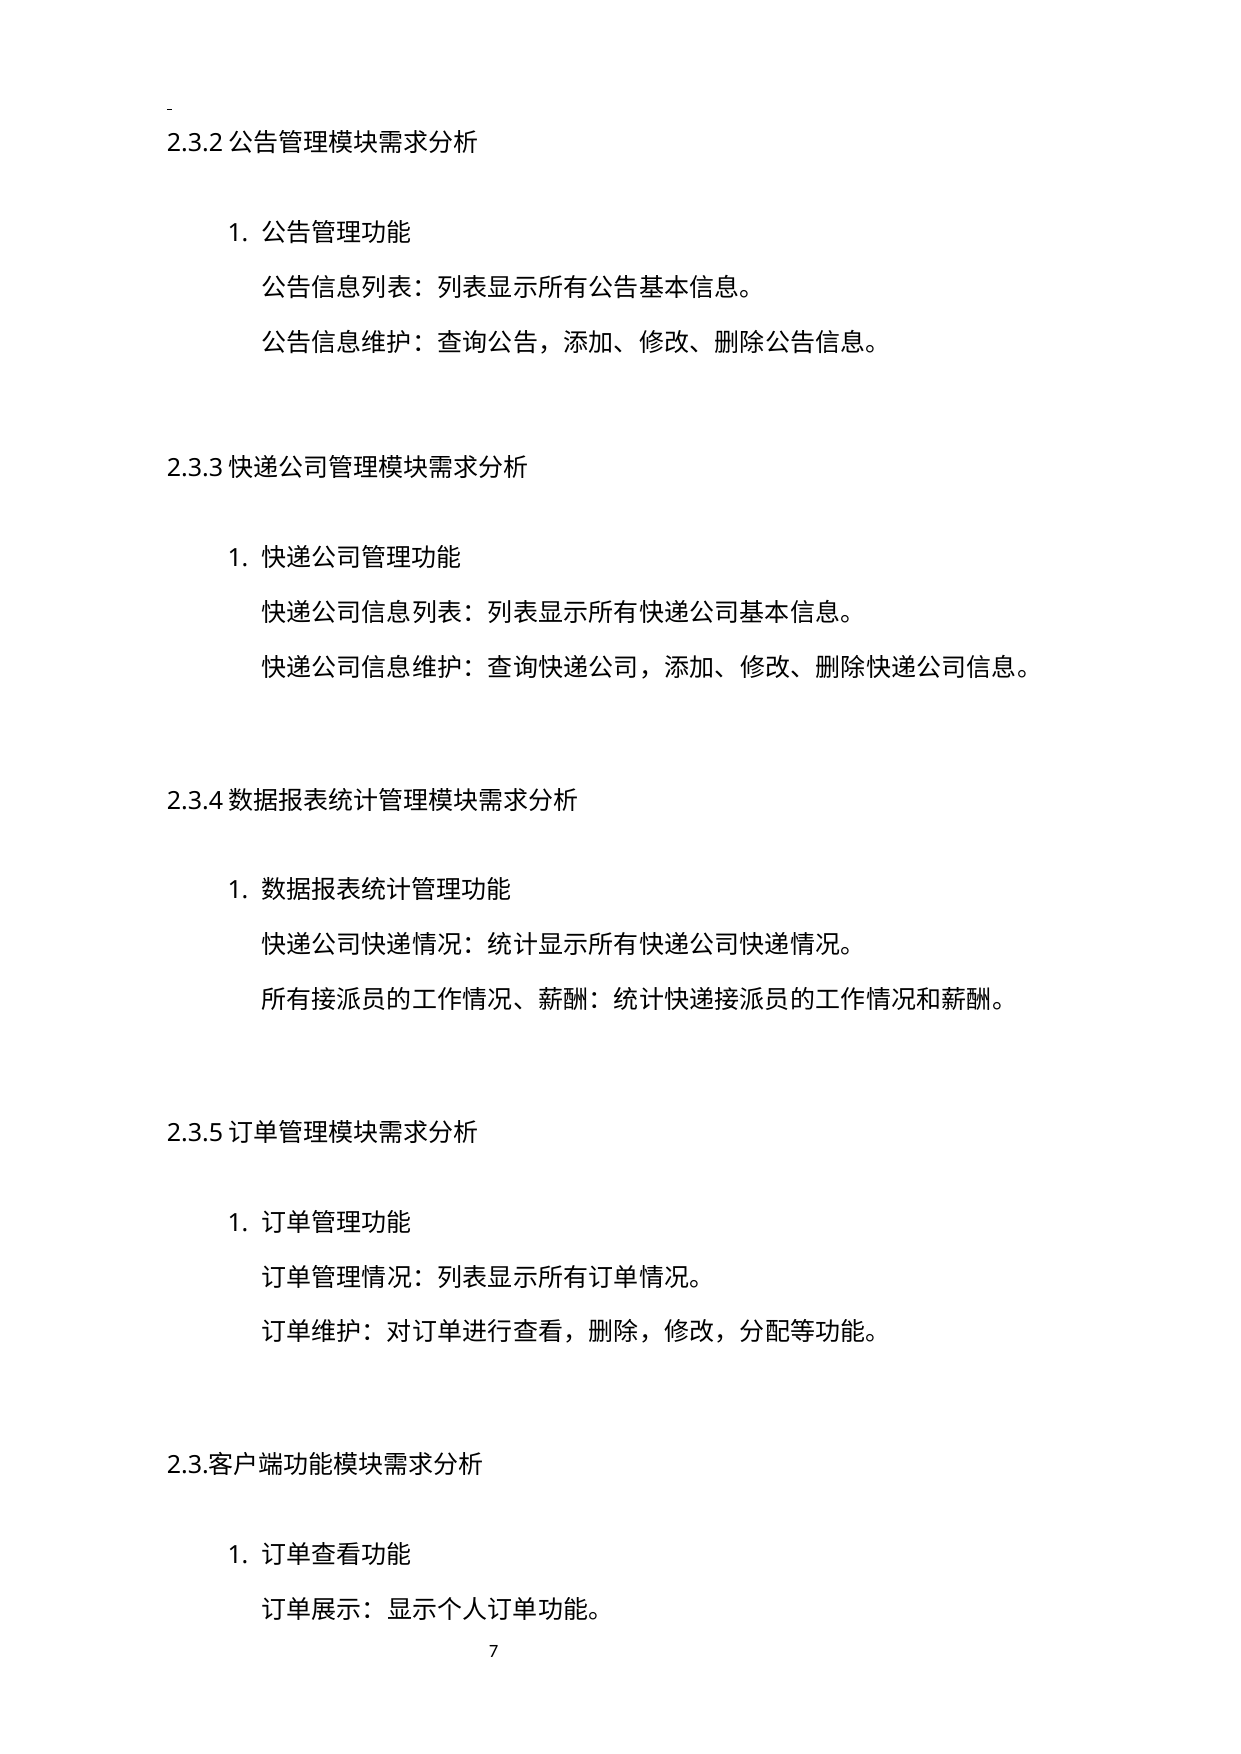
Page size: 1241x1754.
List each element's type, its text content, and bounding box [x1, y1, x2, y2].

subtitle 2.3.客户端功能模块需求分析 [167, 1445, 1111, 1481]
text 快递公司信息列表：列表显示所有快递公司基本信息。 [167, 592, 1111, 629]
text 所有接派员的工作情况、薪酬：统计快递接派员的工作情况和薪酬。 [167, 979, 1111, 1016]
text 1. 订单管理功能 [177, 1202, 1111, 1238]
text 1. 数据报表统计管理功能 [177, 870, 1111, 906]
text 快递公司信息维护：查询快递公司，添加、修改、删除快递公司信息。 [167, 647, 1111, 683]
text 公告信息列表：列表显示所有公告基本信息。 [167, 267, 1111, 304]
subtitle 2.3.4数据报表统计管理模块需求分析 [167, 780, 1111, 816]
text 1. 快递公司管理功能 [177, 538, 1111, 574]
subtitle 2.3.5订单管理模块需求分析 [167, 1112, 1111, 1149]
subtitle 2.3.3快递公司管理模块需求分析 [167, 448, 1111, 484]
text 公告信息维护：查询公告，添加、修改、删除公告信息。 [167, 322, 1111, 358]
text 订单展示：显示个人订单功能。 [167, 1589, 1111, 1626]
text 快递公司快递情况：统计显示所有快递公司快递情况。 [167, 925, 1111, 961]
text 订单管理情况：列表显示所有订单情况。 [167, 1257, 1111, 1293]
text 订单维护：对订单进行查看，删除，修改，分配等功能。 [167, 1312, 1111, 1348]
text 1. 公告管理功能 [177, 213, 1111, 249]
text 1. 订单查看功能 [177, 1534, 1111, 1571]
subtitle 2.3.2公告管理模块需求分析 [167, 123, 1111, 159]
